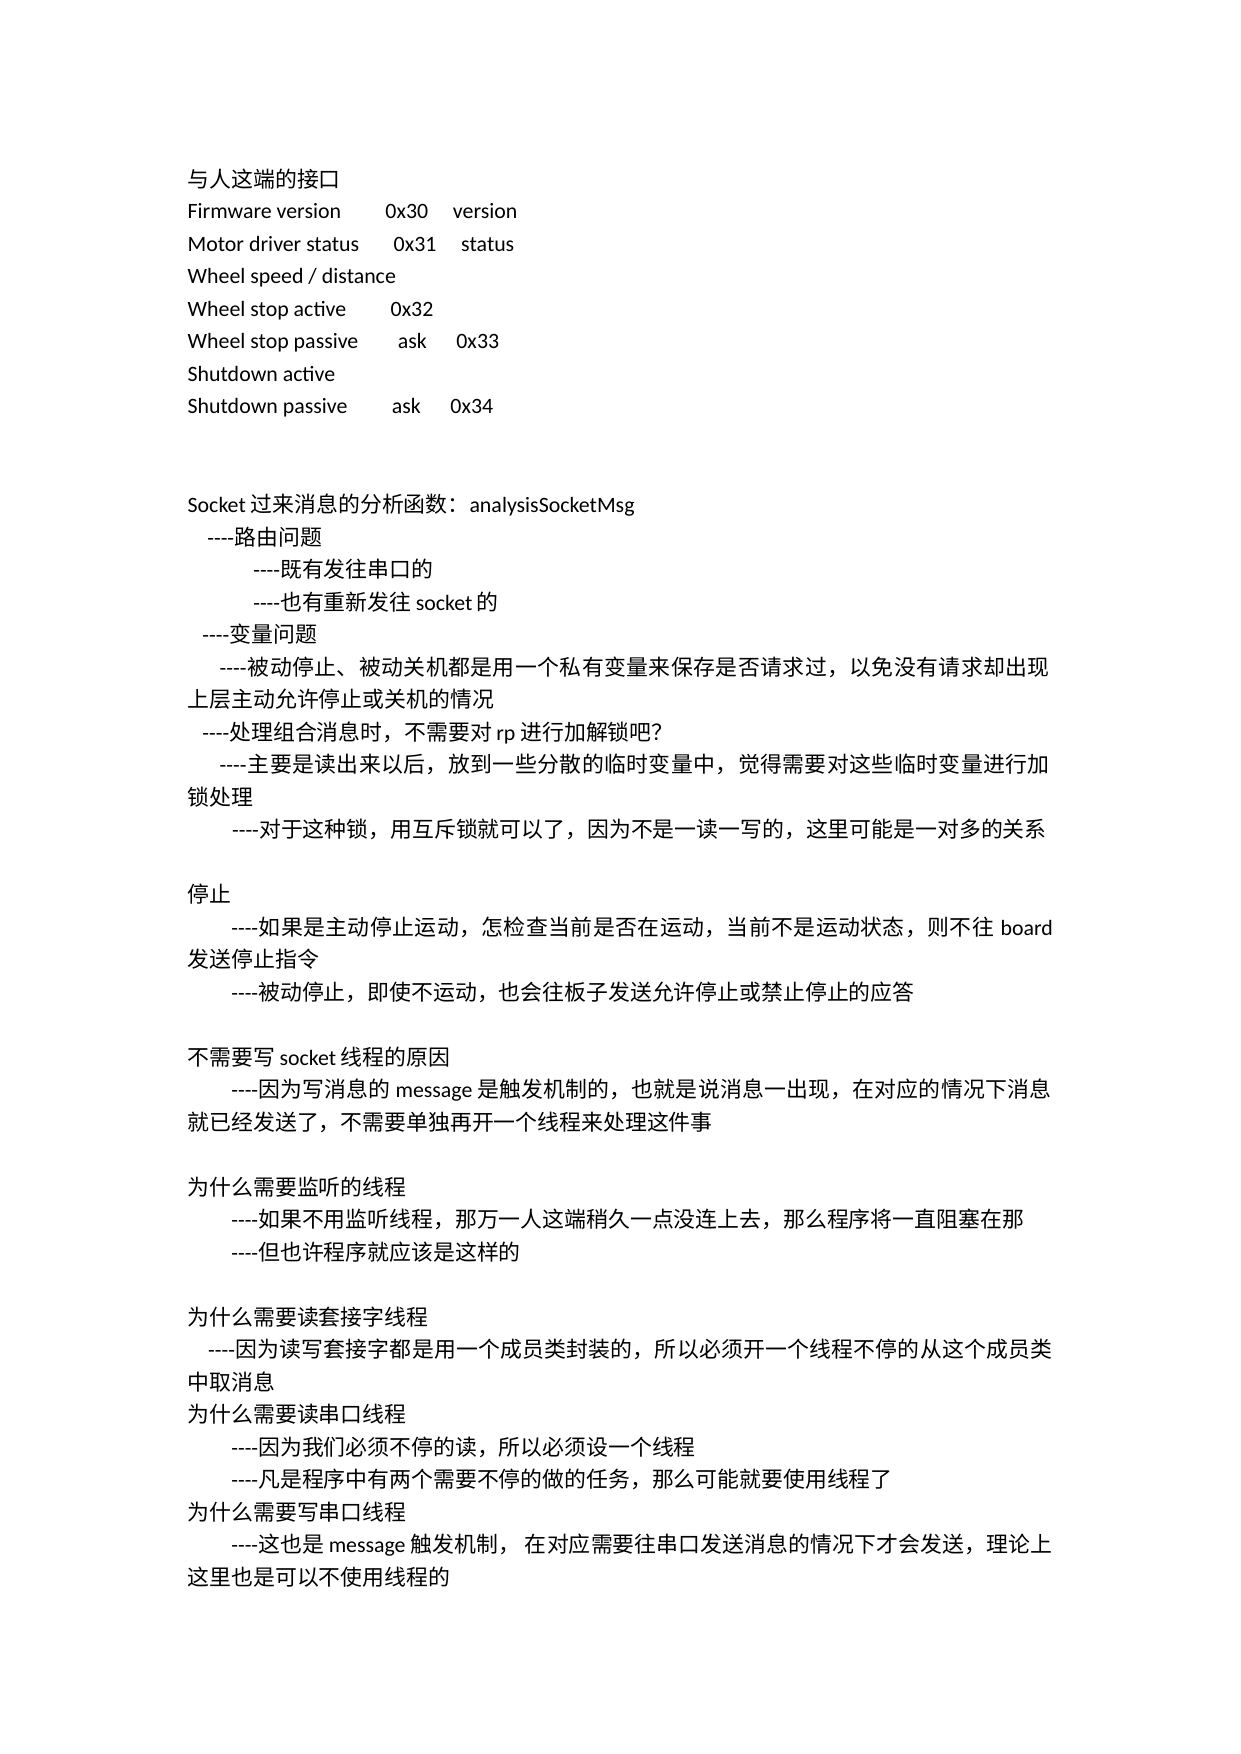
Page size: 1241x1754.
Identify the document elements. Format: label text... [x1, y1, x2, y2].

text Shutdown active [187, 357, 1053, 389]
text ----路由问题 [187, 519, 1053, 552]
text Socket 过来消息的分析函数：analysisSocketMsg [187, 487, 1053, 519]
text ----如果不用监听线程，那万一人这端稍久一点没连上去，那么程序将一直阻塞在那 [187, 1202, 1053, 1234]
text Motor driver status 0x31 status [187, 227, 1053, 259]
text ----如果是主动停止运动，怎检查当前是否在运动，当前不是运动状态，则不往board发送停止指令 [187, 909, 1053, 974]
text 不需要写socket线程的原因 [187, 1039, 1053, 1072]
text Firmware version 0x30 version [187, 194, 1053, 227]
text 为什么需要写串口线程 [187, 1494, 1053, 1527]
text 为什么需要读套接字线程 [187, 1299, 1053, 1332]
text Wheel stop active 0x32 [187, 292, 1053, 324]
text Wheel speed / distance [187, 259, 1053, 292]
text ----变量问题 [187, 617, 1053, 649]
text 与人这端的接口 [187, 162, 1053, 194]
text ----被动停止、被动关机都是用一个私有变量来保存是否请求过，以免没有请求却出现上层主动允许停止或关机的情况 [187, 649, 1053, 714]
text ----因为我们必须不停的读，所以必须设一个线程 [187, 1429, 1053, 1462]
text ----因为读写套接字都是用一个成员类封装的，所以必须开一个线程不停的从这个成员类中取消息 [187, 1332, 1053, 1397]
text ----主要是读出来以后，放到一些分散的临时变量中，觉得需要对这些临时变量进行加锁处理 [187, 747, 1053, 812]
text ----这也是message触发机制， 在对应需要往串口发送消息的情况下才会发送，理论上这里也是可以不使用线程的 [187, 1527, 1053, 1592]
text 停止 [187, 877, 1053, 909]
text ----凡是程序中有两个需要不停的做的任务，那么可能就要使用线程了 [187, 1462, 1053, 1494]
text ----处理组合消息时，不需要对rp 进行加解锁吧？ [187, 714, 1053, 747]
text ----也有重新发往socket的 [187, 584, 1053, 617]
text ----对于这种锁，用互斥锁就可以了，因为不是一读一写的，这里可能是一对多的关系 [187, 812, 1053, 844]
text Wheel stop passive ask 0x33 [187, 324, 1053, 357]
text ----因为写消息的message是触发机制的，也就是说消息一出现，在对应的情况下消息就已经发送了，不需要单独再开一个线程来处理这件事 [187, 1072, 1053, 1137]
text 为什么需要读串口线程 [187, 1397, 1053, 1429]
text ----被动停止，即使不运动，也会往板子发送允许停止或禁止停止的应答 [187, 974, 1053, 1007]
text Shutdown passive ask 0x34 [187, 389, 1053, 422]
text ----但也许程序就应该是这样的 [187, 1234, 1053, 1267]
text 为什么需要监听的线程 [187, 1169, 1053, 1202]
text ----既有发往串口的 [187, 552, 1053, 584]
